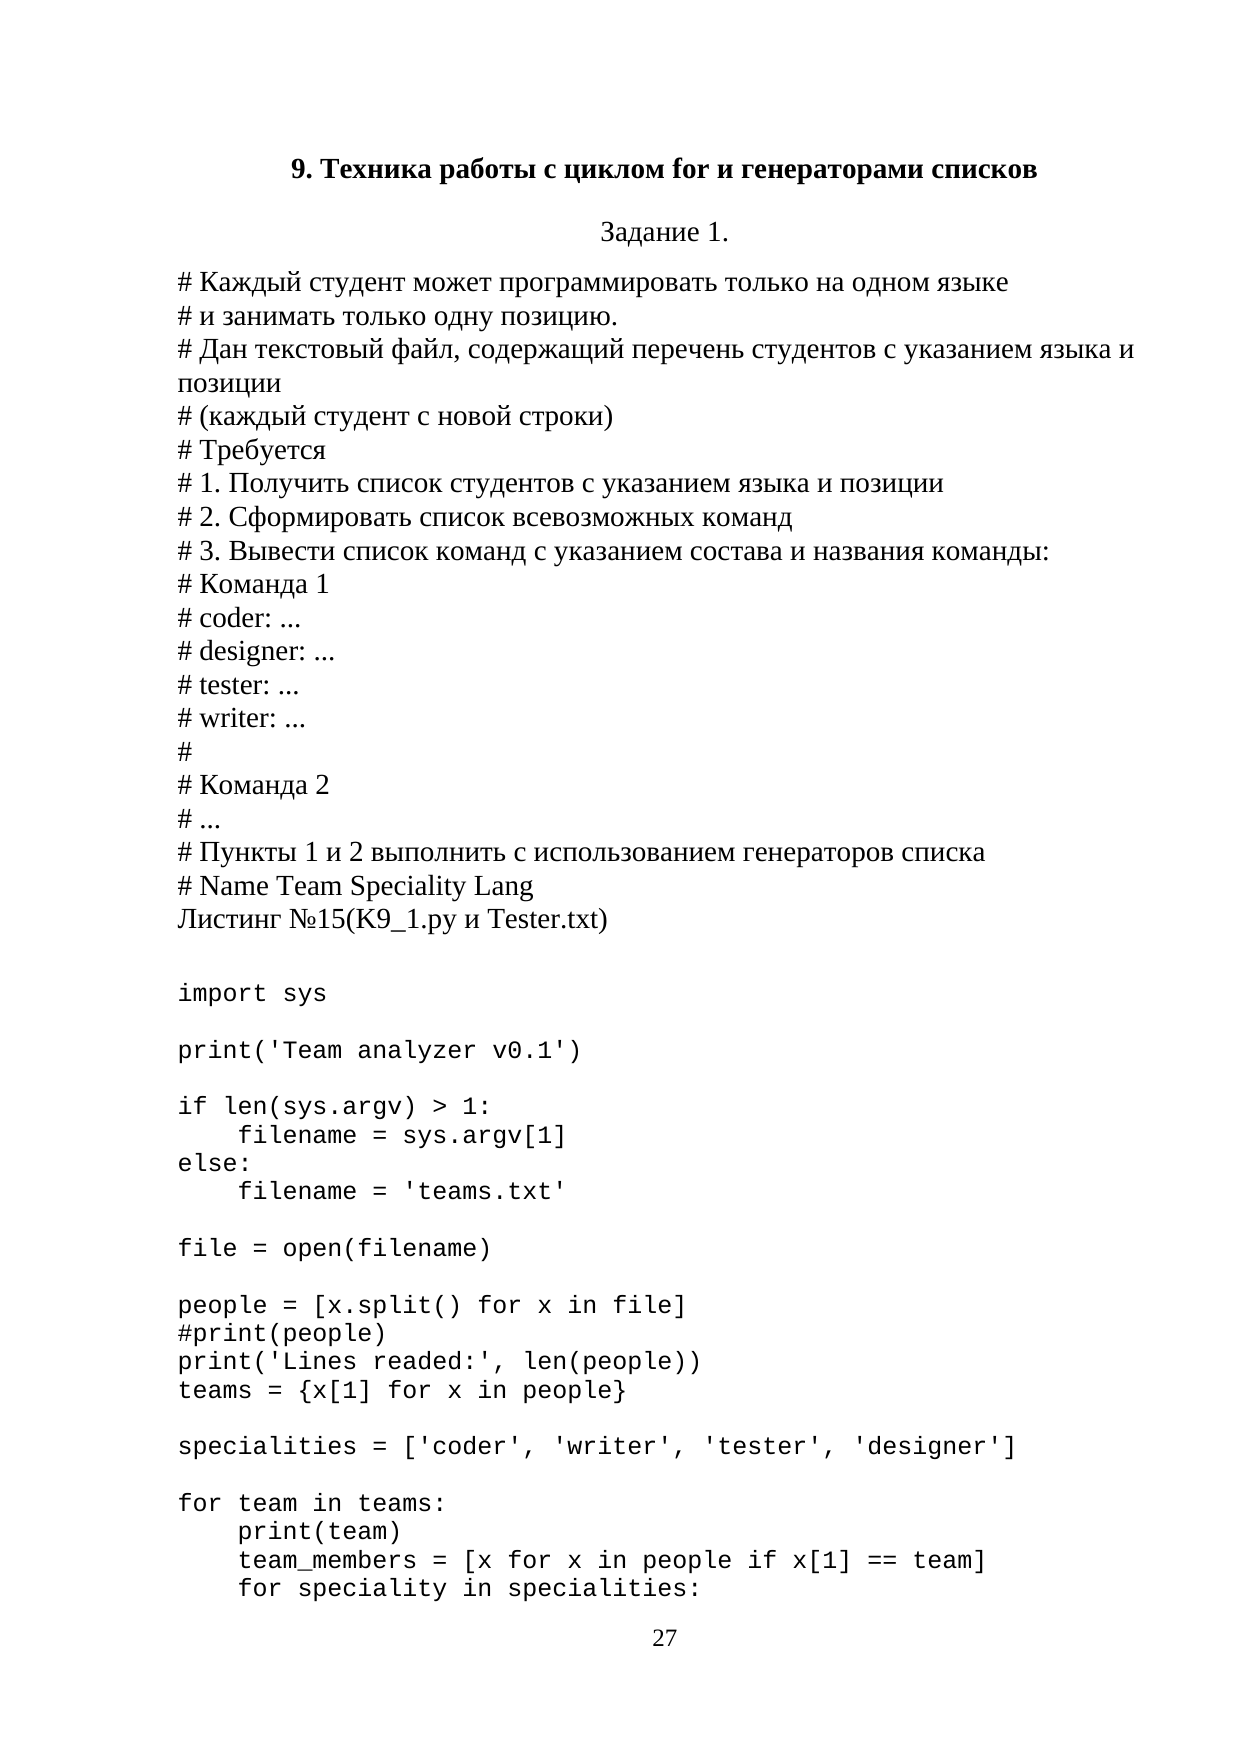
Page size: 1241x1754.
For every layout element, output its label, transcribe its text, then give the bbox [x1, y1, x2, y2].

text # Команда 1 [177, 566, 1152, 600]
text file = open(filename) [177, 1236, 1152, 1264]
text # (каждый студент с новой строки) [177, 398, 1152, 432]
text for team in teams: [177, 1491, 1152, 1519]
text import sys [177, 981, 1152, 1009]
text # 3. Вывести список команд с указанием состава и названия команды: [177, 533, 1152, 566]
text people = [x.split() for x in file] [177, 1292, 1152, 1321]
text teams = {x[1] for x in people} [177, 1377, 1152, 1406]
text # coder: ... [177, 600, 1152, 633]
text else: [177, 1151, 1152, 1179]
text # Команда 2 [177, 767, 1152, 801]
text # Требуется [177, 432, 1152, 466]
text Листинг №15(K9_1.py и Tester.txt) [177, 902, 1152, 935]
text #print(people) [177, 1321, 1152, 1349]
text print('Team analyzer v0.1') [177, 1037, 1152, 1066]
text # Дан текстовый файл, содержащий перечень студентов с указанием языка и позиции [177, 331, 1152, 398]
text filename = sys.argv[1] [177, 1122, 1152, 1151]
text if len(sys.argv) > 1: [177, 1094, 1152, 1122]
text # Name Team Speciality Lang [177, 868, 1152, 902]
text # Каждый студент может программировать только на одном языке [177, 264, 1152, 298]
text # designer: ... [177, 633, 1152, 667]
text print('Lines readed:', len(people)) [177, 1349, 1152, 1377]
text print(team) [177, 1519, 1152, 1547]
text team_members = [x for x in people if x[1] == team] [177, 1547, 1152, 1576]
subtitle 9. Техника работы с циклом for и генераторами списков [177, 152, 1152, 185]
text filename = 'teams.txt' [177, 1179, 1152, 1207]
text Задание 1. [177, 214, 1152, 247]
text specialities = ['coder', 'writer', 'tester', 'designer'] [177, 1434, 1152, 1462]
text for speciality in specialities: [177, 1576, 1152, 1604]
text # и занимать только одну позицию. [177, 298, 1152, 331]
text # 1. Получить список студентов с указанием языка и позиции [177, 466, 1152, 499]
text # 2. Сформировать список всевозможных команд [177, 499, 1152, 533]
text # [177, 734, 1152, 767]
text # Пункты 1 и 2 выполнить с использованием генераторов списка [177, 834, 1152, 868]
text # ... [177, 801, 1152, 834]
text # tester: ... [177, 667, 1152, 700]
text # writer: ... [177, 700, 1152, 734]
